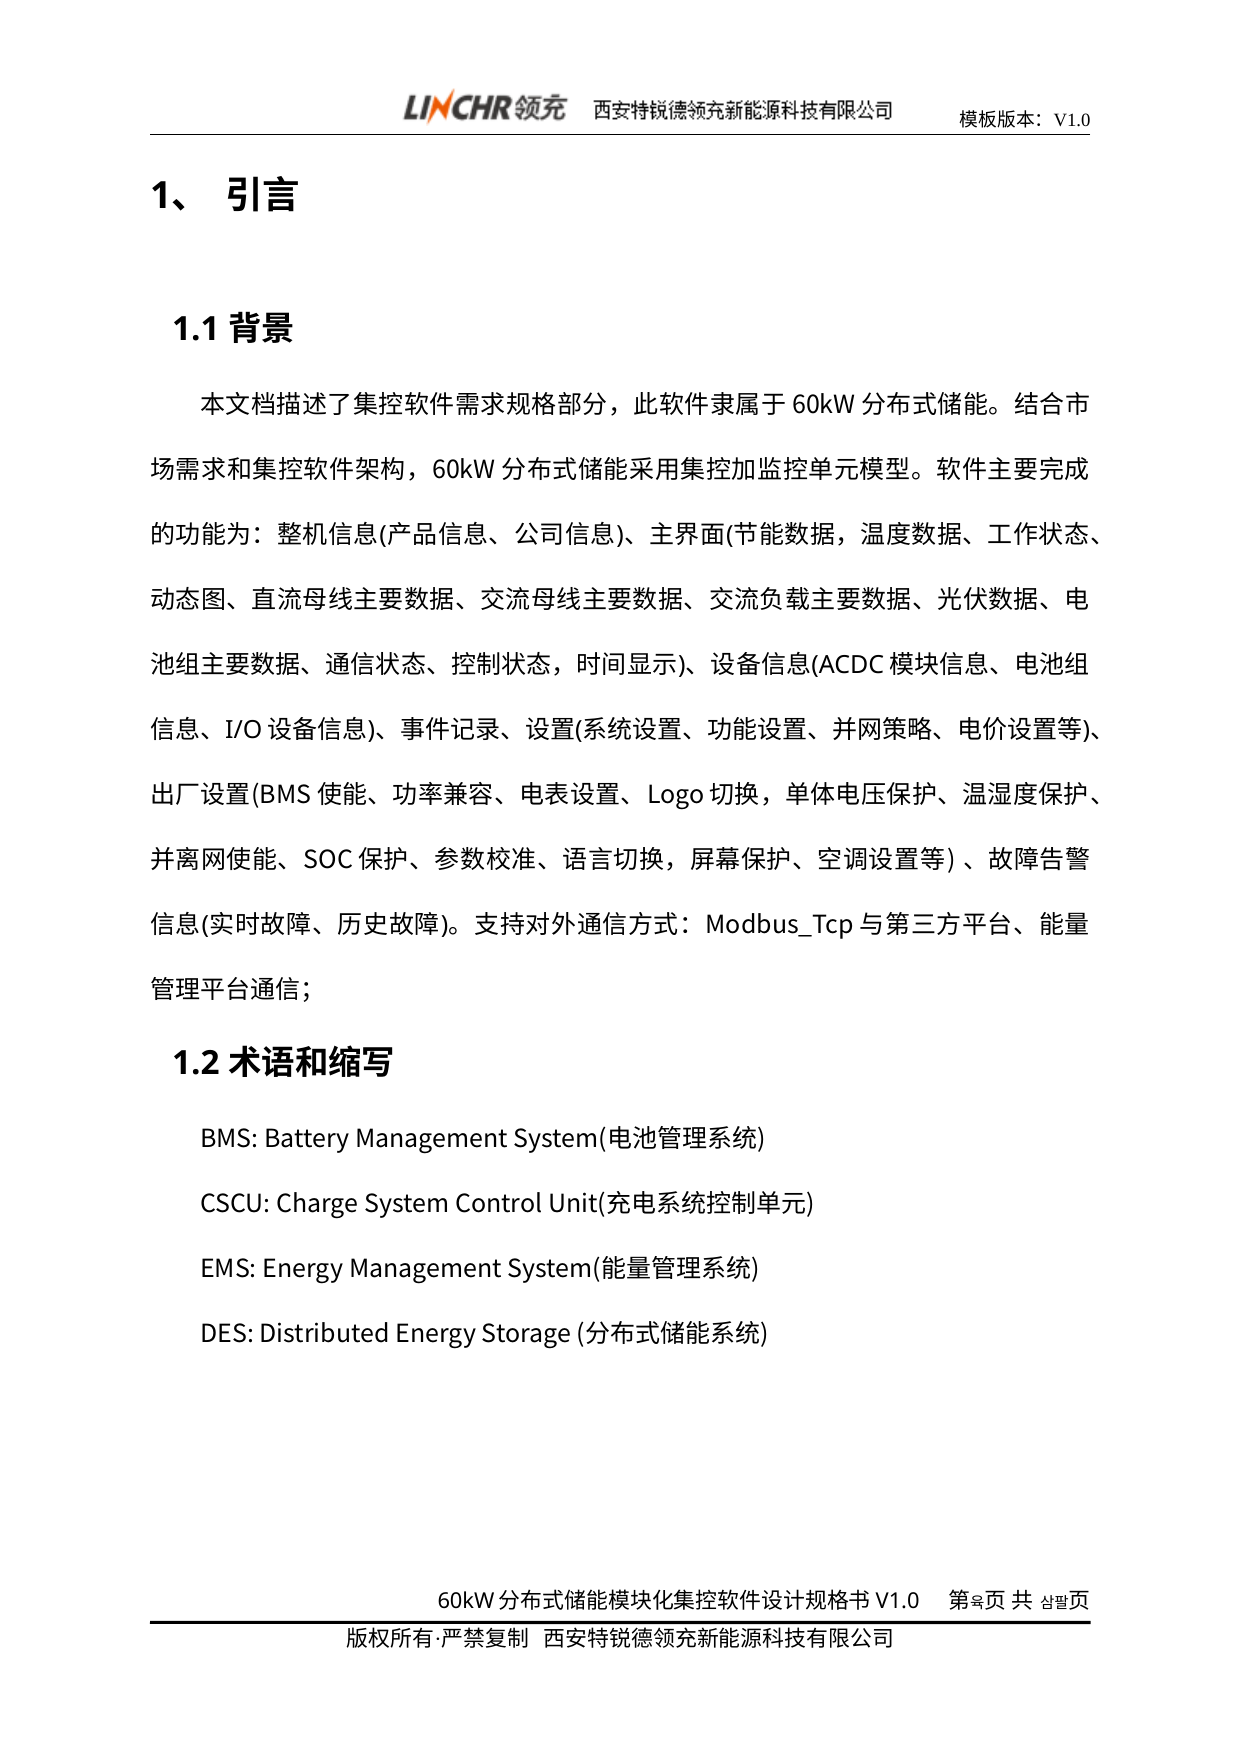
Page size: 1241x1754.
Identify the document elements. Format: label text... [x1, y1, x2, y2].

text 1.2 术语和缩写 [172, 1029, 1090, 1094]
text CSCU: Charge System Control Unit(充电系统控制单元) [150, 1169, 1090, 1234]
text EMS: Energy Management System(能量管理系统) [150, 1234, 1090, 1299]
picture [389, 88, 904, 126]
list 引言 [150, 159, 1090, 224]
text BMS: Battery Management System(电池管理系统) [150, 1104, 1090, 1169]
text DES: Distributed Energy Storage (分布式储能系统) [150, 1299, 1090, 1364]
text 1.1 背景 [172, 295, 1090, 360]
text 本文档描述了集控软件需求规格部分，此软件隶属于60kW分布式储能。结合市场需求和集控软件架构，60kW分布式储能采用集控加监控单元模型。软件主要完成的功能为：整机信息(产品信息、公司信息)、主界面(节能数据，温度数据、工作状态、动态图、直流母线主要数据、交流母线主要数据、交流负载主要数据、光伏数据、电池组主要数据、通信状态、控制状态，时间显示)、设备信息(ACDC模块信息、电池组信息、I/O设备信息)、事件记录、设置(系统设置、功能设置、并网策略、电价设置等)、出厂设置(BMS使能、功率兼容、电表设置、Logo切换，单体电压保护、温湿度保护、并离网使能、SOC保护、参数校准、语言切换，屏幕保护、空调设置等) 、故障告警信息(实时故障、历史故障)。支持对外通信方式：Modbus_Tcp与第三方平台、能量管理平台通信； [150, 370, 1090, 1020]
